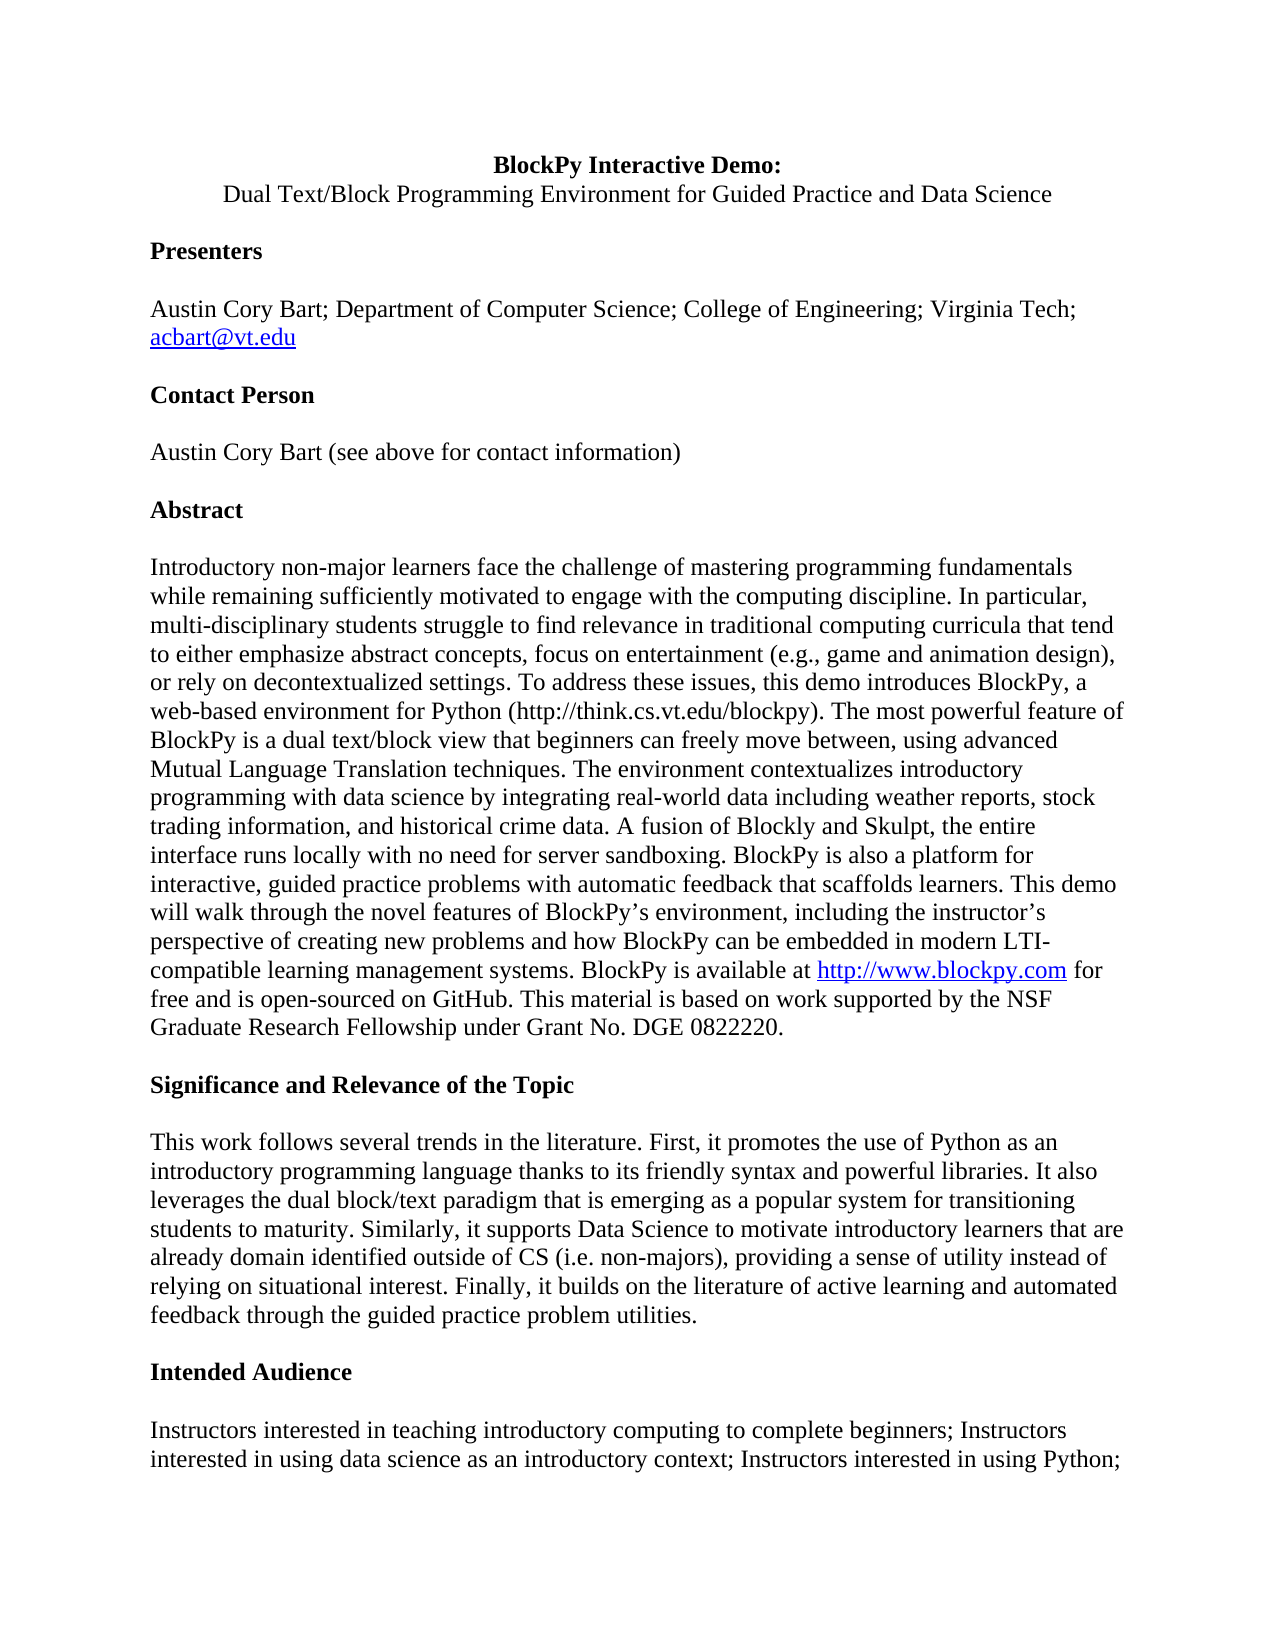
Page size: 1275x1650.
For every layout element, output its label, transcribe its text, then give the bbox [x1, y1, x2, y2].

text Significance and Relevance of the Topic [150, 1070, 1125, 1099]
text Austin Cory Bart (see above for contact information) [150, 437, 1125, 466]
text Dual Text/Block Programming Environment for Guided Practice and Data Science [150, 179, 1125, 207]
text Intended Audience [150, 1357, 1125, 1386]
text Abstract [150, 495, 1125, 524]
text Contact Person [150, 380, 1125, 409]
text This work follows several trends in the literature. First, it promotes the use of Python as an introductory programming language thanks to its friendly syntax and powerful libraries. It also leverages the dual block/text paradigm that is emerging as a popular system for transitioning students to maturity. Similarly, it supports Data Science to motivate introductory learners that are already domain identified outside of CS (i.e. non-majors), providing a sense of utility instead of relying on situational interest. Finally, it builds on the literature of active learning and automated feedback through the guided practice problem utilities. [150, 1099, 1125, 1329]
text Presenters [150, 236, 1125, 265]
text Austin Cory Bart; Department of Computer Science; College of Engineering; Virginia Tech; acbart@vt.edu [150, 294, 1125, 351]
text BlockPy Interactive Demo: [150, 150, 1125, 179]
text Introductory non-major learners face the challenge of mastering programming fundamentals while remaining sufficiently motivated to engage with the computing discipline. In particular, multi-disciplinary students struggle to find relevance in traditional computing curricula that tend to either emphasize abstract concepts, focus on entertainment (e.g., game and animation design), or rely on decontextualized settings. To address these issues, this demo introduces BlockPy, a web-based environment for Python (http://think.cs.vt.edu/blockpy). The most powerful feature of BlockPy is a dual text/block view that beginners can freely move between, using advanced Mutual Language Translation techniques. The environment contextualizes introductory programming with data science by integrating real-world data including weather reports, stock trading information, and historical crime data. A fusion of Blockly and Skulpt, the entire interface runs locally with no need for server sandboxing. BlockPy is also a platform for interactive, guided practice problems with automatic feedback that scaffolds learners. This demo will walk through the novel features of BlockPy’s environment, including the instructor’s perspective of creating new problems and how BlockPy can be embedded in modern LTI-compatible learning management systems. BlockPy is available at http://www.blockpy.com for free and is open-sourced on GitHub. This material is based on work supported by the NSF Graduate Research Fellowship under Grant No. DGE 0822220. [150, 552, 1125, 1041]
